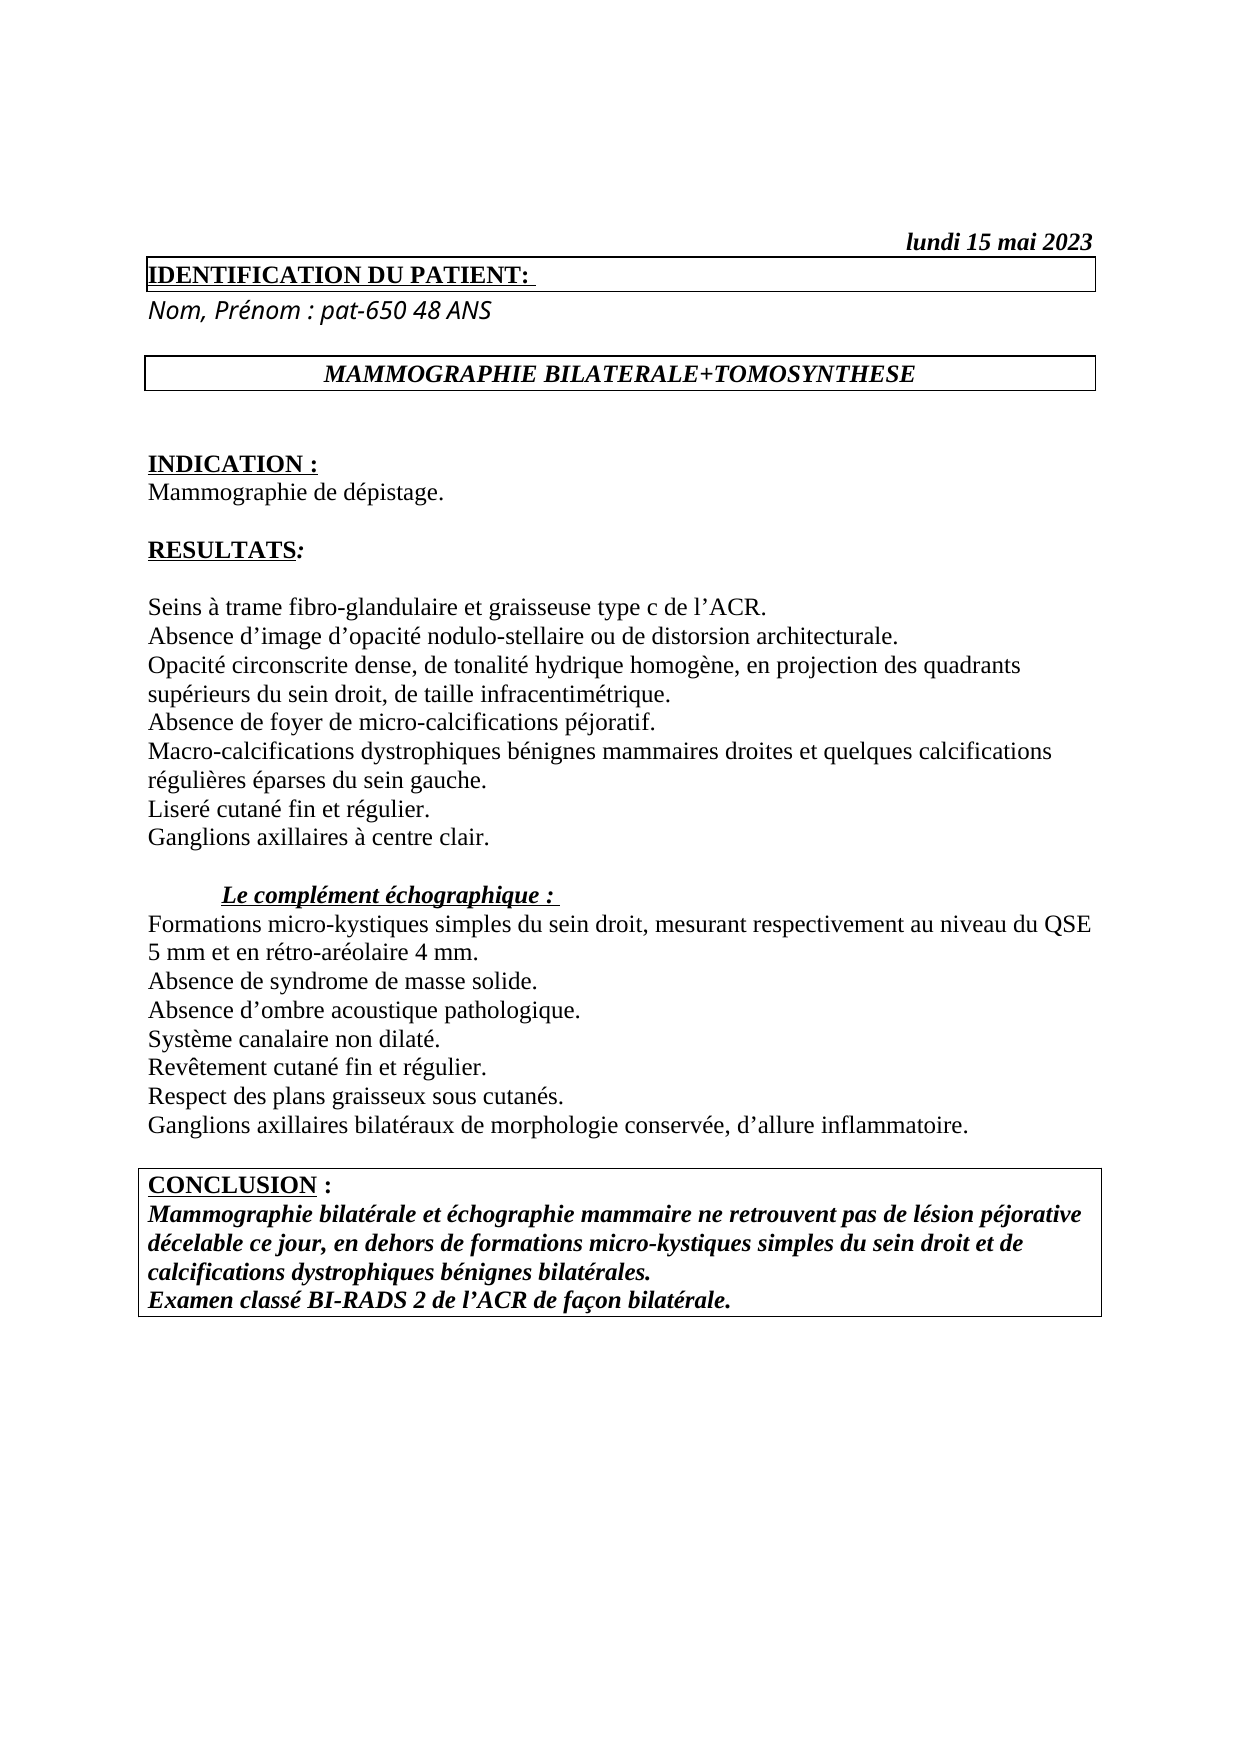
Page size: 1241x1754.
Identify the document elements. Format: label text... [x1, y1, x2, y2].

text Ganglions axillaires bilatéraux de morphologie conservée, d’allure inflammatoire. [148, 1110, 1092, 1139]
text Le complément échographique : [148, 880, 1092, 909]
text Système canalaire non dilaté. [148, 1024, 1092, 1052]
text Nom, Prénom : pat-650 48 ANS [148, 292, 1092, 326]
text Mammographie bilatérale et échographie mammaire ne retrouvent pas de lésion péjorative décelable ce jour, en dehors de formations micro-kystiques simples du sein droit et de calcifications dystrophiques bénignes bilatérales. [148, 1199, 1092, 1282]
text RESULTATS: [148, 535, 1092, 564]
text Absence de foyer de micro-calcifications péjoratif. [148, 707, 1092, 736]
text Opacité circonscrite dense, de tonalité hydrique homogène, en projection des quadrants supérieurs du sein droit, de taille infracentimétrique. [148, 650, 1092, 707]
text Formations micro-kystiques simples du sein droit, mesurant respectivement au niveau du QSE 5 mm et en rétro-aréolaire 4 mm. [148, 909, 1092, 966]
text IDENTIFICATION DU PATIENT: [148, 258, 1095, 291]
text Revêtement cutané fin et régulier. [148, 1052, 1092, 1081]
text Ganglions axillaires à centre clair. [148, 822, 1092, 851]
text Examen classé BI-RADS 2 de l’ACR de façon bilatérale. [139, 1282, 1101, 1316]
text Absence de syndrome de masse solide. [148, 966, 1092, 995]
text Absence d’image d’opacité nodulo-stellaire ou de distorsion architecturale. [148, 621, 1092, 650]
text Mammographie de dépistage. [148, 477, 1092, 506]
text CONCLUSION : [139, 1169, 1101, 1199]
text INDICATION : [148, 449, 1092, 477]
text Seins à trame fibro-glandulaire et graisseuse type c de l’ACR. [148, 592, 1092, 621]
text lundi 15 mai 2023 [148, 227, 1092, 256]
text Respect des plans graisseux sous cutanés. [148, 1081, 1092, 1110]
text Liseré cutané fin et régulier. [148, 794, 1092, 822]
text Absence d’ombre acoustique pathologique. [148, 995, 1092, 1024]
text Macro-calcifications dystrophiques bénignes mammaires droites et quelques calcifications régulières éparses du sein gauche. [148, 736, 1092, 794]
text MAMMOGRAPHIE BILATERALE+TOMOSYNTHESE [146, 357, 1095, 390]
